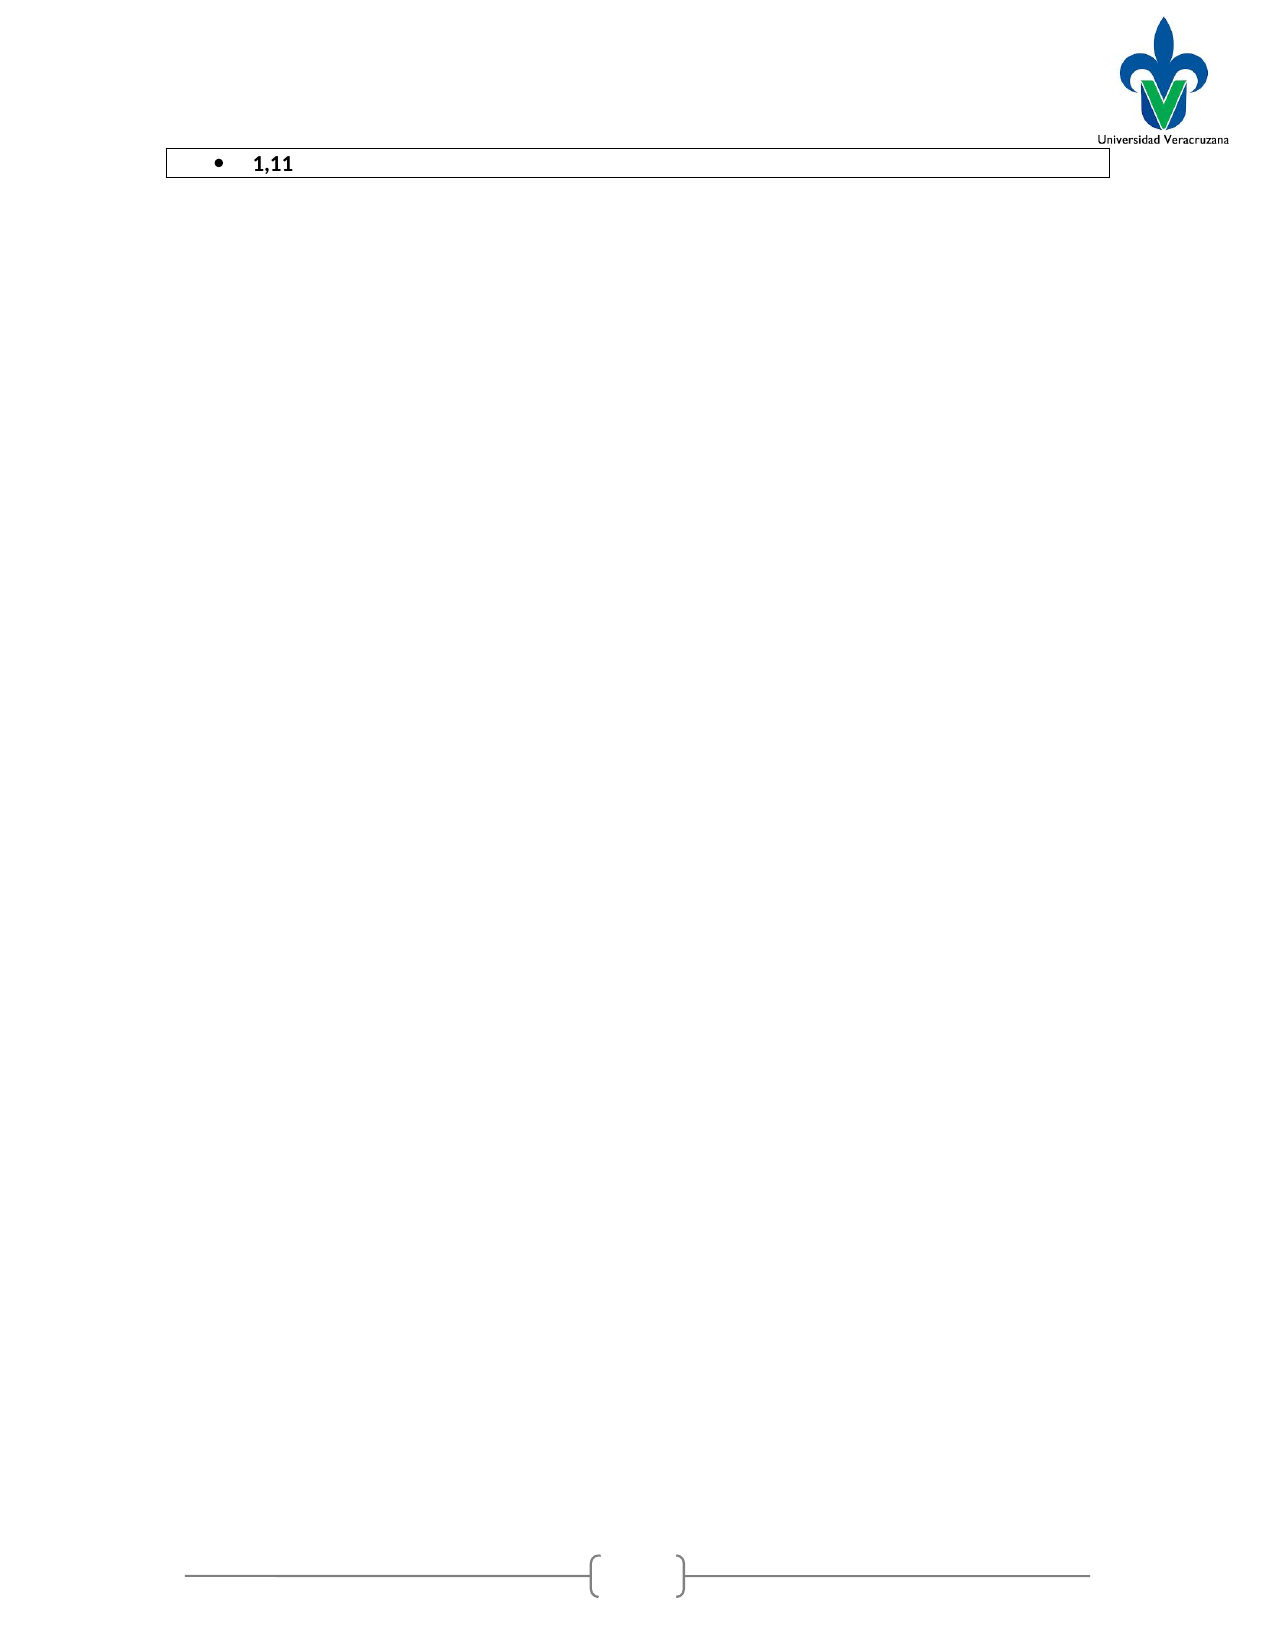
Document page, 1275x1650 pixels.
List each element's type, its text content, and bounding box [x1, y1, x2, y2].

picture [1097, 16, 1229, 149]
table_cell Caminos: 1,2,3,1 1,2,3,11 1,2,,5,6,7,5 1,2,5,6,7,10,11 1,11 [167, 149, 1109, 177]
